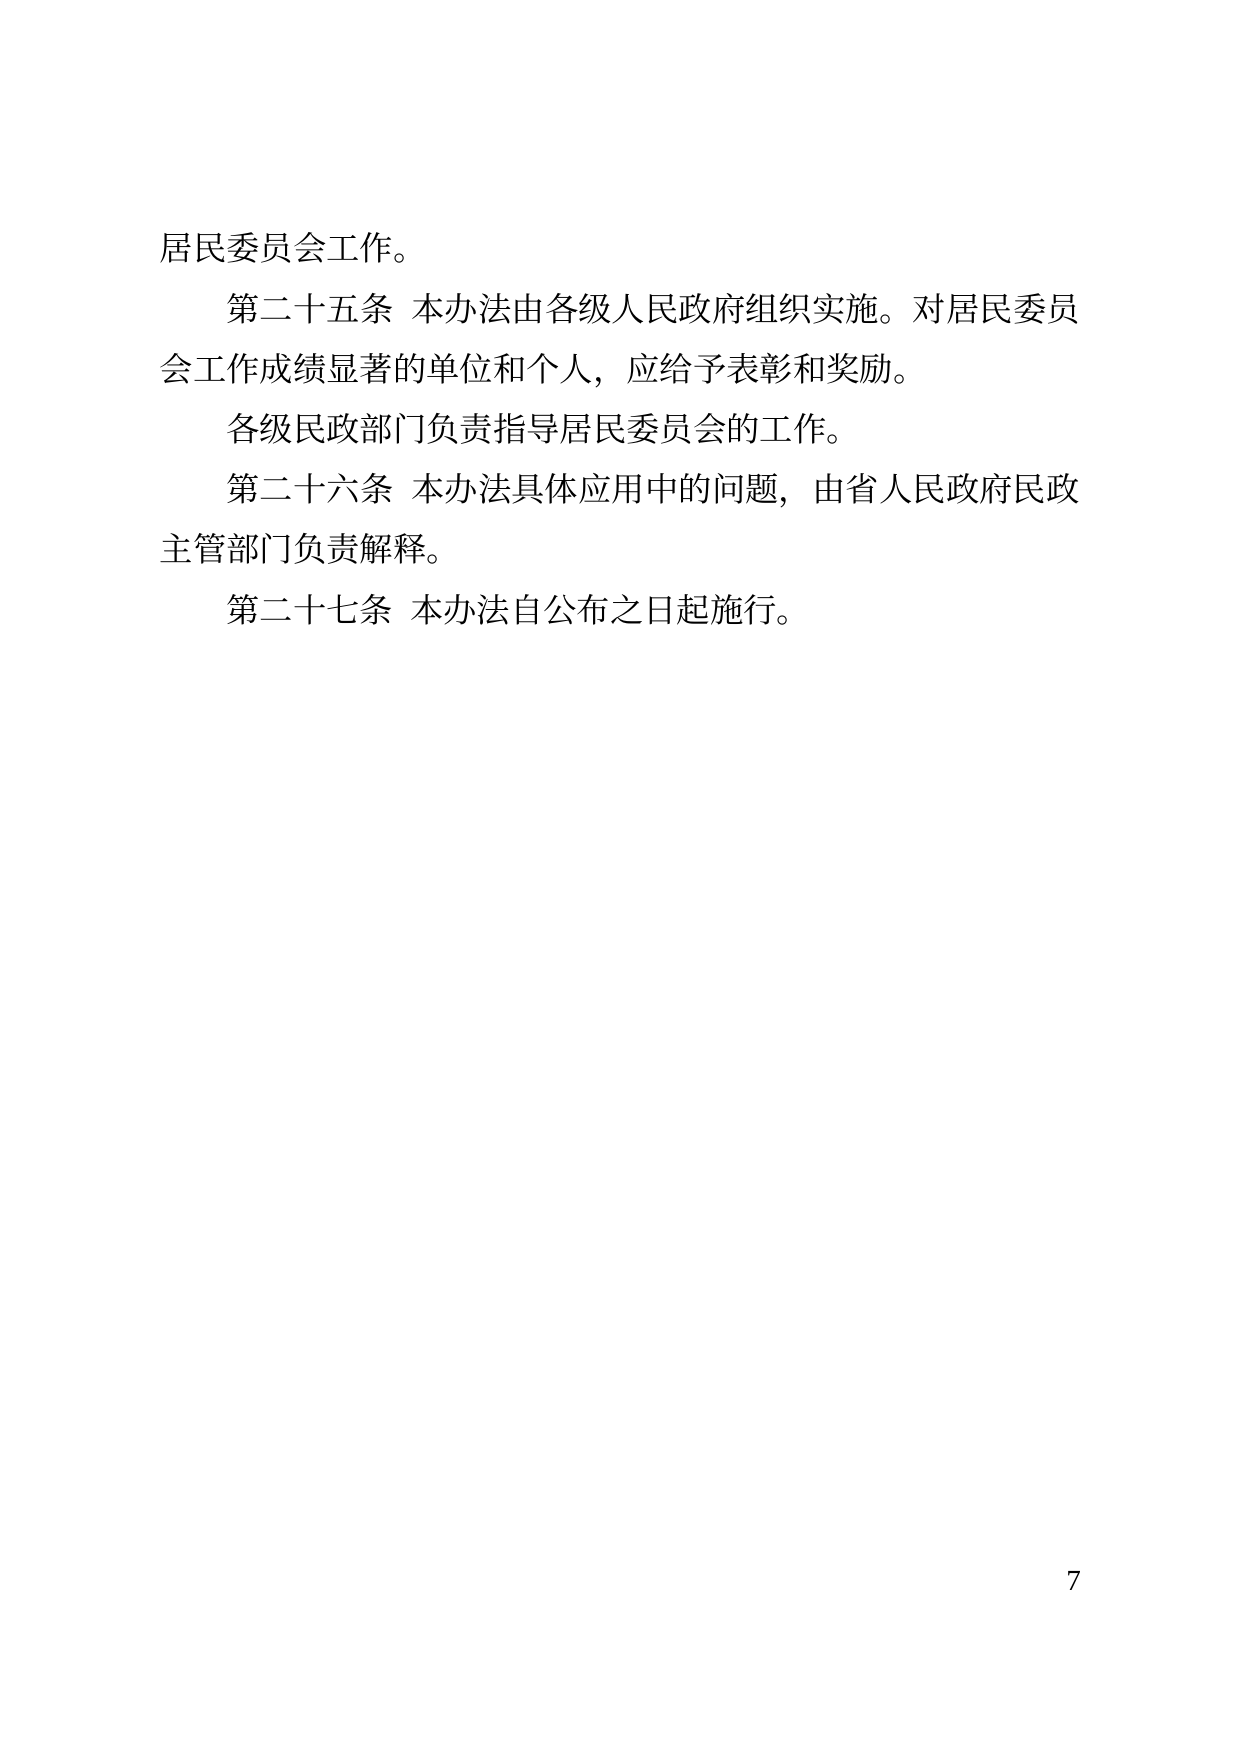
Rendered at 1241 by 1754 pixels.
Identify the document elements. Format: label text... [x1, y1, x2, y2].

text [159, 213, 1081, 273]
text 各级民政部门负责指导居民委员会的工作。 [159, 393, 1081, 453]
text 第二十六条 本办法具体应用中的问题，由省人民政府民政主管部门负责解释。 [159, 453, 1081, 574]
text 第二十七条 本办法自公布之日起施行。 [159, 574, 1081, 634]
text 第二十五条 本办法由各级人民政府组织实施。对居民委员会工作成绩显著的单位和个人，应给予表彰和奖励。 [159, 273, 1081, 393]
